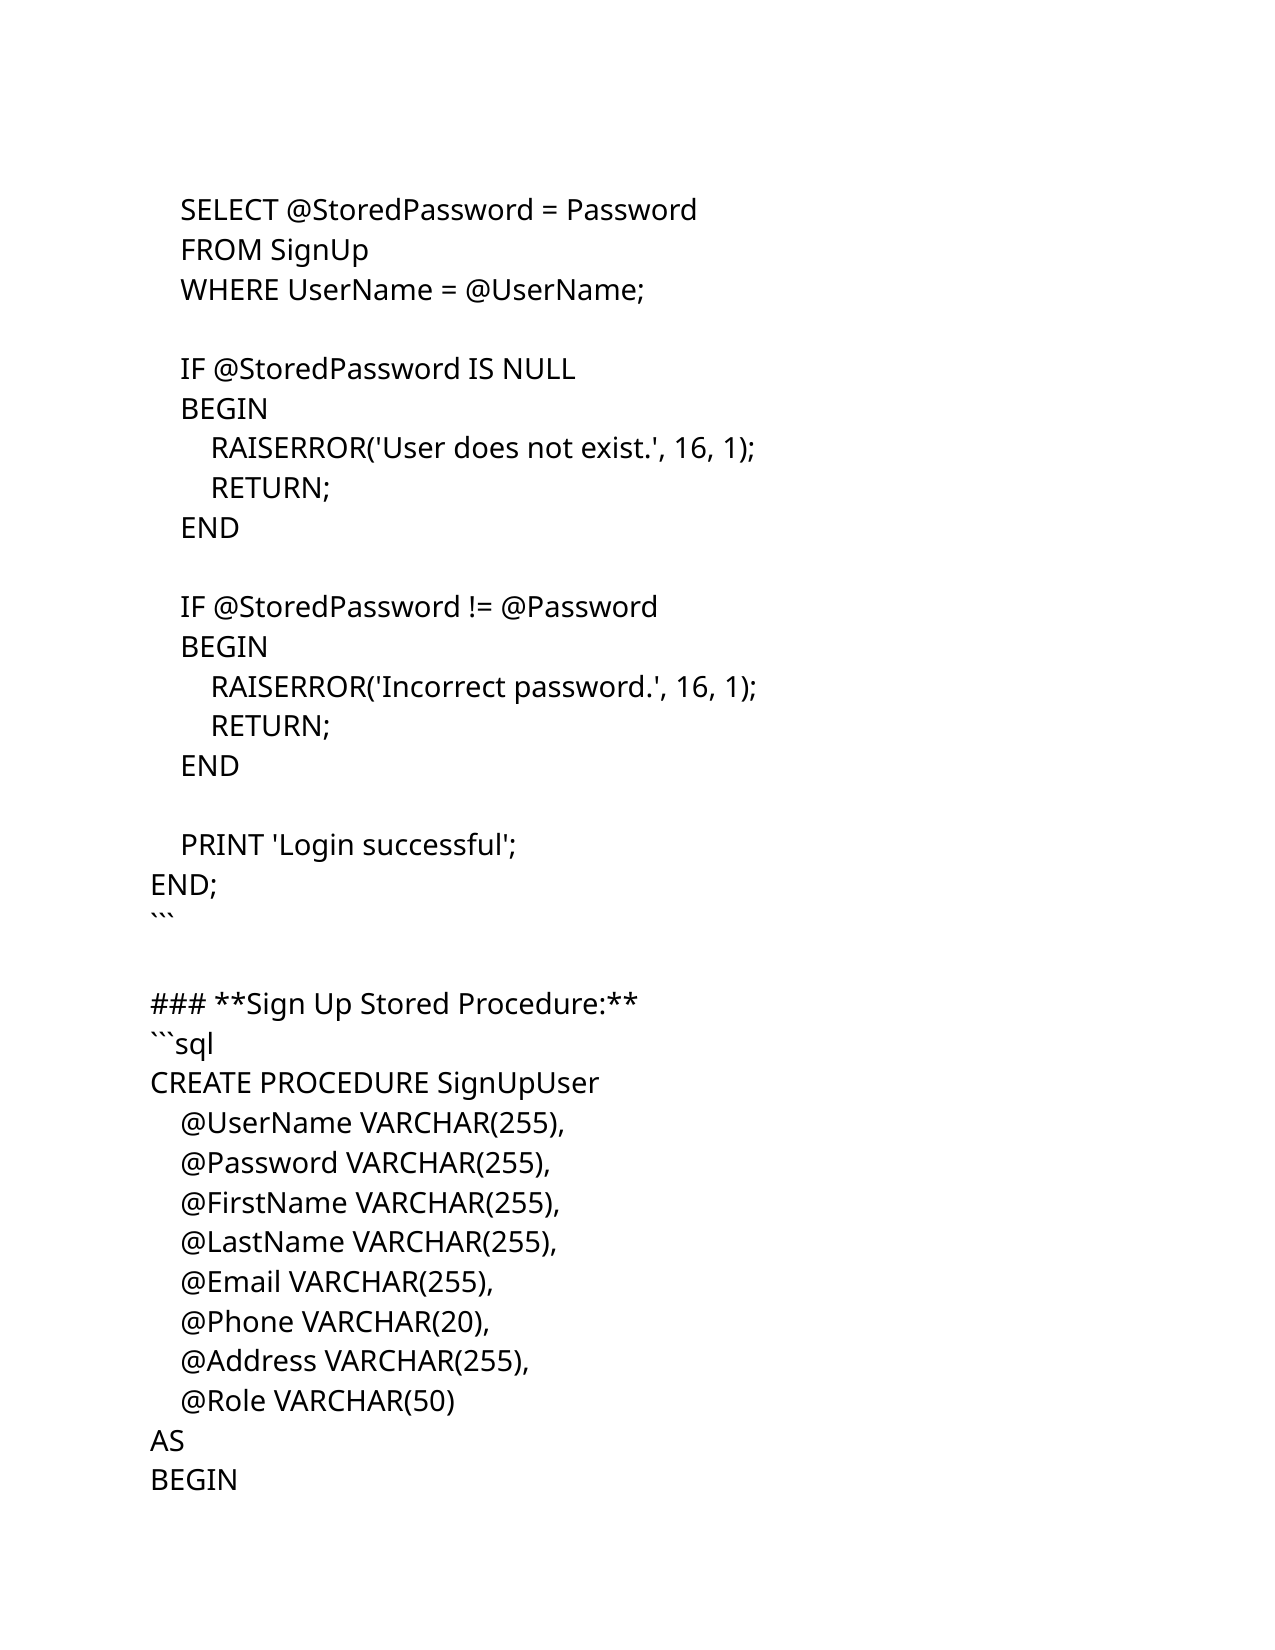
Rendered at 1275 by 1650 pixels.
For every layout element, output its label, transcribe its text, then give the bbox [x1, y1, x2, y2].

text ```sql [150, 1023, 1125, 1063]
text @UserName VARCHAR(255), [150, 1102, 1125, 1142]
text CREATE PROCEDURE SignUpUser [150, 1063, 1125, 1102]
text FROM SignUp [150, 229, 1125, 269]
text PRINT 'Login successful'; [150, 825, 1125, 864]
text SELECT @StoredPassword = Password [150, 190, 1125, 229]
text BEGIN [150, 1460, 1125, 1499]
text WHERE UserName = @UserName; [150, 269, 1125, 309]
text @Email VARCHAR(255), [150, 1261, 1125, 1301]
text END [150, 745, 1125, 785]
text RAISERROR('User does not exist.', 16, 1); [150, 428, 1125, 467]
text BEGIN [150, 388, 1125, 428]
text RAISERROR('Incorrect password.', 16, 1); [150, 666, 1125, 706]
text BEGIN [150, 626, 1125, 666]
text ### **Sign Up Stored Procedure:** [150, 983, 1125, 1023]
text IF @StoredPassword IS NULL [150, 348, 1125, 388]
text @FirstName VARCHAR(255), [150, 1182, 1125, 1222]
text @Address VARCHAR(255), [150, 1341, 1125, 1380]
text @LastName VARCHAR(255), [150, 1222, 1125, 1261]
text RETURN; [150, 467, 1125, 507]
text AS [150, 1420, 1125, 1460]
text ``` [150, 904, 1125, 944]
text RETURN; [150, 706, 1125, 745]
text END; [150, 864, 1125, 904]
text @Phone VARCHAR(20), [150, 1301, 1125, 1341]
text IF @StoredPassword != @Password [150, 587, 1125, 626]
text END [150, 507, 1125, 547]
text @Role VARCHAR(50) [150, 1380, 1125, 1420]
text @Password VARCHAR(255), [150, 1142, 1125, 1182]
